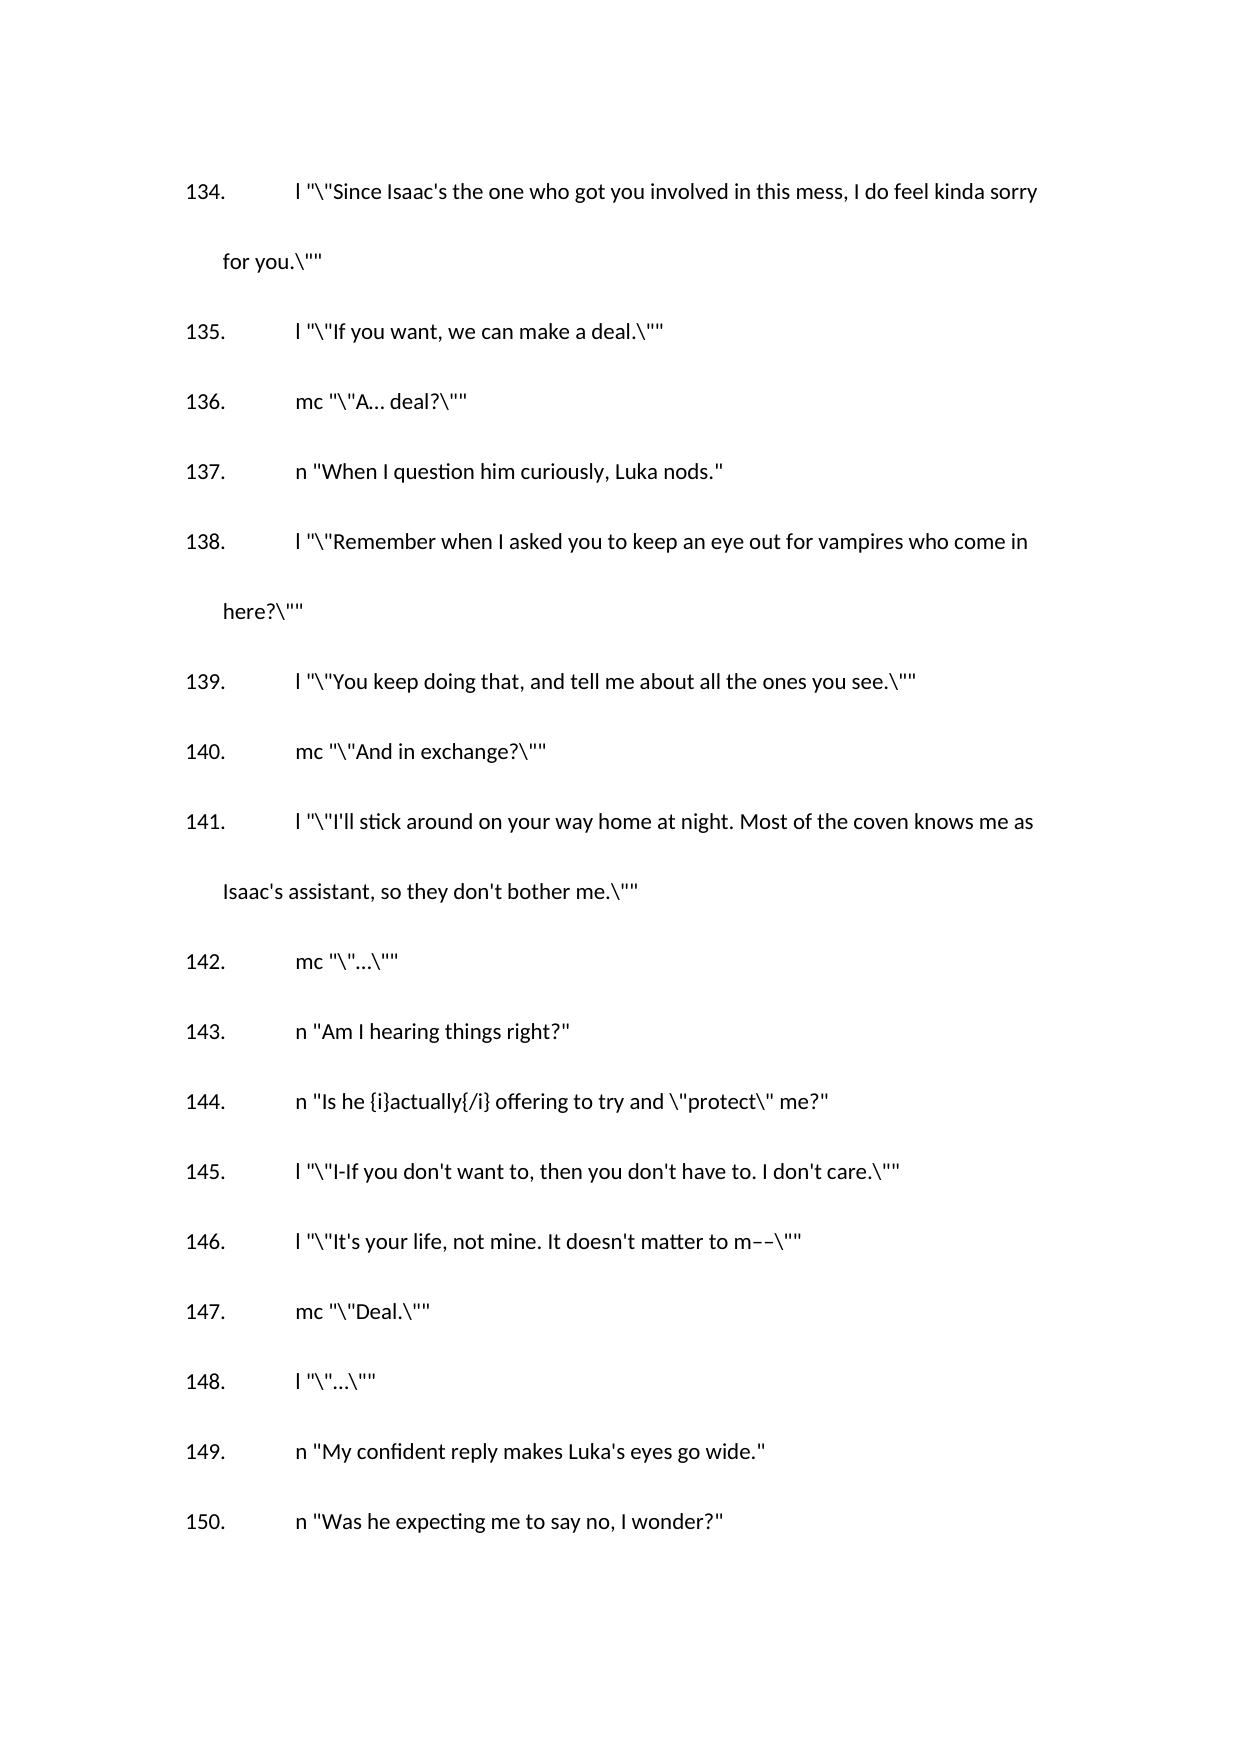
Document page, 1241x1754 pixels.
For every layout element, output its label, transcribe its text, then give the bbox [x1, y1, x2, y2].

list l "\"You keep doing that, and tell me about all the ones you see.\"" [185, 667, 1063, 695]
list l "\"I-If you don't want to, then you don't have to. I don't care.\"" [185, 1157, 1063, 1185]
list n "When I question him curiously, Luka nods." [185, 457, 1063, 485]
list n "Am I hearing things right?" [185, 1017, 1063, 1045]
list mc "\"A… deal?\"" [185, 387, 1063, 415]
list l "\"…\"" [185, 1367, 1063, 1395]
list l "\"Remember when I asked you to keep an eye out for vampires who come in here?\"" [185, 527, 1063, 625]
list l "\"I'll stick around on your way home at night. Most of the coven knows me as Isaac's assistant, so they don't bother me.\"" [185, 807, 1063, 905]
list l "\"If you want, we can make a deal.\"" [185, 317, 1063, 345]
list n "Was he expecting me to say no, I wonder?" [185, 1507, 1063, 1535]
list l "\"It's your life, not mine. It doesn't matter to m––\"" [185, 1227, 1063, 1255]
list mc "\"…\"" [185, 947, 1063, 975]
list mc "\"And in exchange?\"" [185, 737, 1063, 765]
list mc "\"Deal.\"" [185, 1297, 1063, 1325]
list n "Is he {i}actually{/i} offering to try and \"protect\" me?" [185, 1087, 1063, 1115]
list n "My confident reply makes Luka's eyes go wide." [185, 1437, 1063, 1465]
list l "\"Since Isaac's the one who got you involved in this mess, I do feel kinda sorry for you.\"" [185, 177, 1063, 275]
